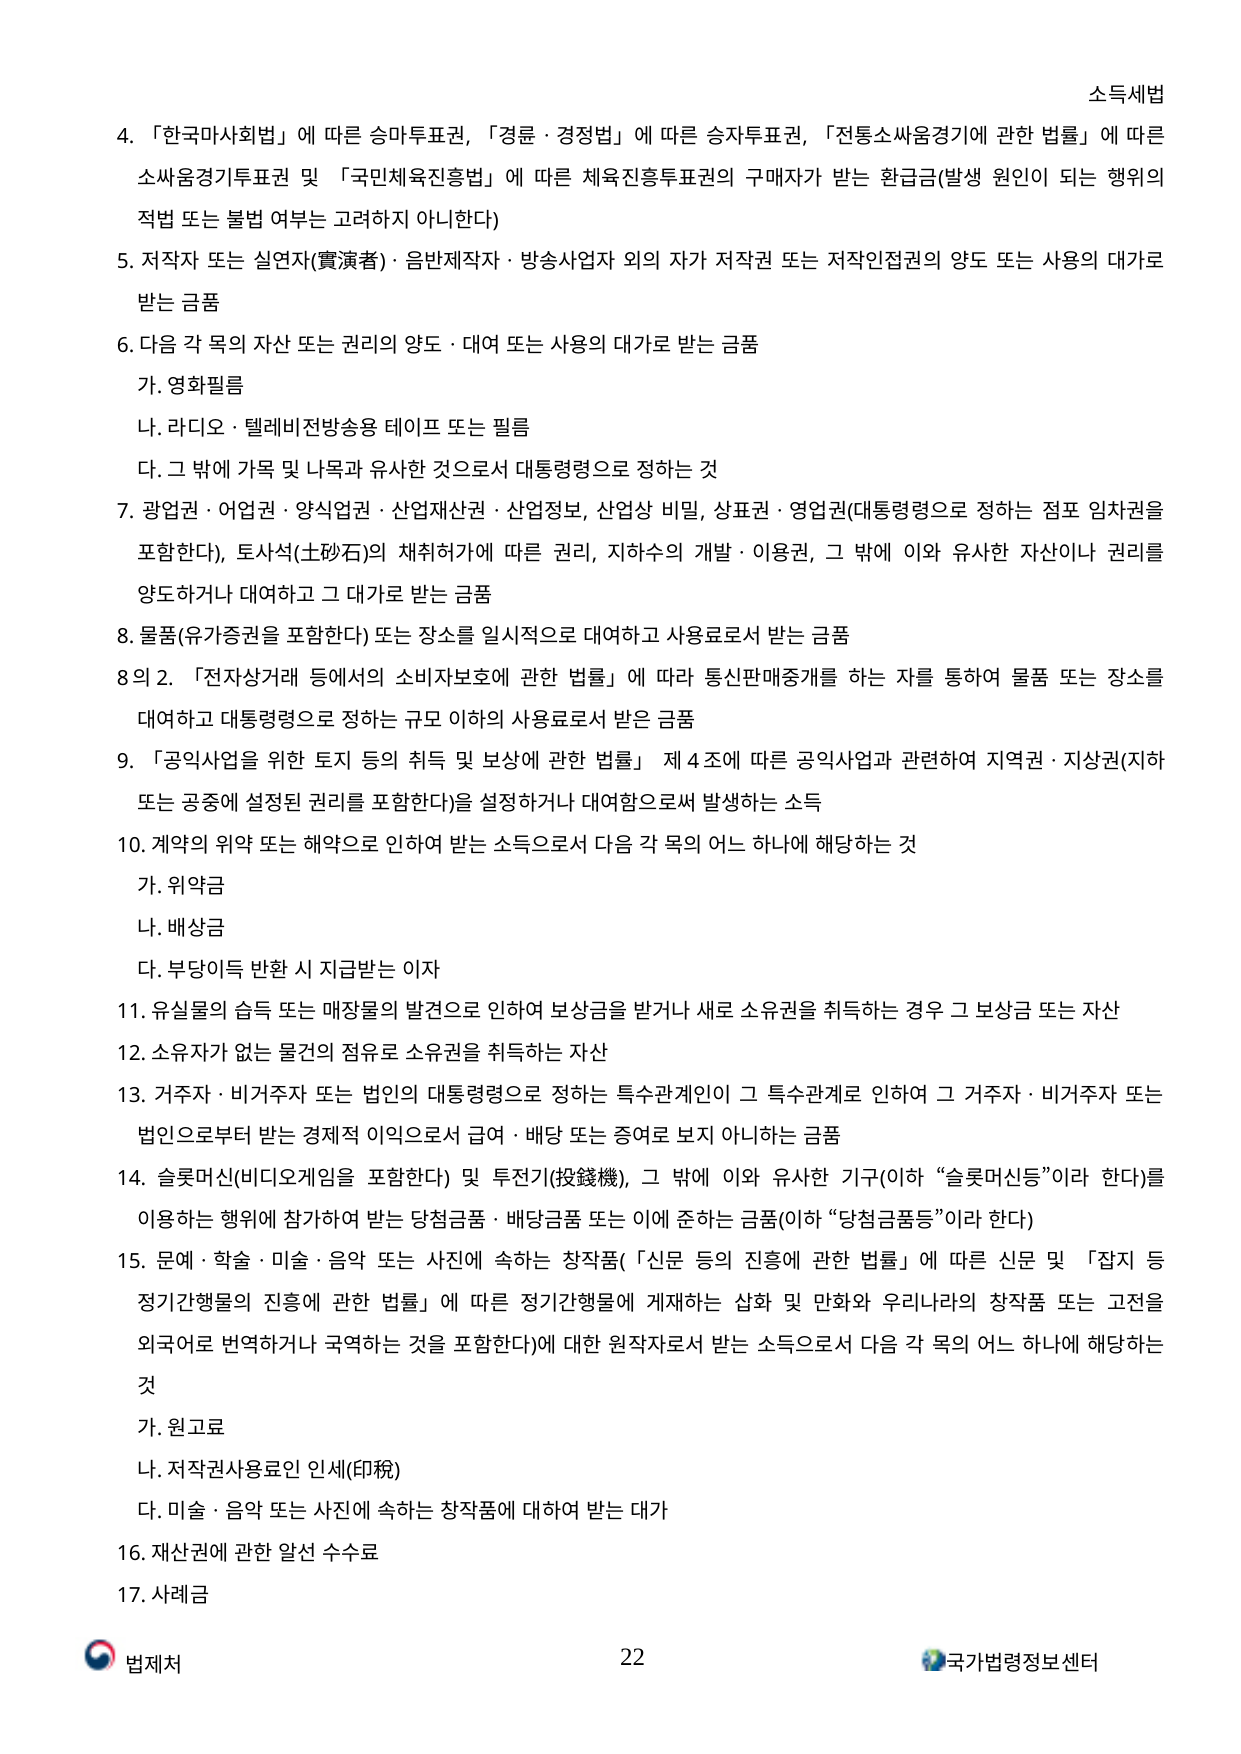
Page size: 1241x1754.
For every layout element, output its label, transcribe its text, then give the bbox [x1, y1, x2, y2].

text 6. 다음 각 목의 자산 또는 권리의 양도ㆍ대여 또는 사용의 대가로 받는 금품 [117, 317, 1165, 358]
picture [892, 1637, 946, 1671]
text 11. 유실물의 습득 또는 매장물의 발견으로 인하여 보상금을 받거나 새로 소유권을 취득하는 경우 그 보상금 또는 자산 [117, 983, 1165, 1025]
text 9. 「공익사업을 위한 토지 등의 취득 및 보상에 관한 법률」 제4조에 따른 공익사업과 관련하여 지역권ㆍ지상권(지하 또는 공중에 설정된 권리를 포함한다)을 설정하거나 대여함으로써 발생하는 소득 [117, 733, 1165, 817]
text 가. 원고료 [137, 1400, 1165, 1442]
text 10. 계약의 위약 또는 해약으로 인하여 받는 소득으로서 다음 각 목의 어느 하나에 해당하는 것 [117, 817, 1165, 858]
text 12. 소유자가 없는 물건의 점유로 소유권을 취득하는 자산 [117, 1025, 1165, 1067]
text 가. 위약금 [137, 858, 1165, 900]
text 7. 광업권ㆍ어업권ㆍ양식업권ㆍ산업재산권ㆍ산업정보, 산업상 비밀, 상표권ㆍ영업권(대통령령으로 정하는 점포 임차권을 포함한다), 토사석(土砂石)의 채취허가에 따른 권리, 지하수의 개발ㆍ이용권, 그 밖에 이와 유사한 자산이나 권리를 양도하거나 대여하고 그 대가로 받는 금품 [117, 483, 1165, 608]
text 14. 슬롯머신(비디오게임을 포함한다) 및 투전기(投錢機), 그 밖에 이와 유사한 기구(이하 “슬롯머신등”이라 한다)를 이용하는 행위에 참가하여 받는 당첨금품ㆍ배당금품 또는 이에 준하는 금품(이하 “당첨금품등”이라 한다) [117, 1150, 1165, 1233]
text 나. 배상금 [137, 900, 1165, 942]
text 4. 「한국마사회법」에 따른 승마투표권, 「경륜ㆍ경정법」에 따른 승자투표권, 「전통소싸움경기에 관한 법률」에 따른 소싸움경기투표권 및 「국민체육진흥법」에 따른 체육진흥투표권의 구매자가 받는 환급금(발생 원인이 되는 행위의 적법 또는 불법 여부는 고려하지 아니한다) [117, 108, 1165, 233]
text 13. 거주자ㆍ비거주자 또는 법인의 대통령령으로 정하는 특수관계인이 그 특수관계로 인하여 그 거주자ㆍ비거주자 또는 법인으로부터 받는 경제적 이익으로서 급여ㆍ배당 또는 증여로 보지 아니하는 금품 [117, 1067, 1165, 1150]
text 17. 사례금 [117, 1567, 1165, 1608]
text 다. 부당이득 반환 시 지급받는 이자 [137, 942, 1165, 983]
text 8. 물품(유가증권을 포함한다) 또는 장소를 일시적으로 대여하고 사용료로서 받는 금품 [117, 608, 1165, 650]
text 15. 문예ㆍ학술ㆍ미술ㆍ음악 또는 사진에 속하는 창작품(「신문 등의 진흥에 관한 법률」에 따른 신문 및 「잡지 등 정기간행물의 진흥에 관한 법률」에 따른 정기간행물에 게재하는 삽화 및 만화와 우리나라의 창작품 또는 고전을 외국어로 번역하거나 국역하는 것을 포함한다)에 대한 원작자로서 받는 소득으로서 다음 각 목의 어느 하나에 해당하는 것 [117, 1233, 1165, 1400]
text 나. 라디오ㆍ텔레비전방송용 테이프 또는 필름 [137, 400, 1165, 442]
text 나. 저작권사용료인 인세(印稅) [137, 1442, 1165, 1483]
text 8의2. 「전자상거래 등에서의 소비자보호에 관한 법률」에 따라 통신판매중개를 하는 자를 통하여 물품 또는 장소를 대여하고 대통령령으로 정하는 규모 이하의 사용료로서 받은 금품 [117, 650, 1165, 733]
text 5. 저작자 또는 실연자(實演者)ㆍ음반제작자ㆍ방송사업자 외의 자가 저작권 또는 저작인접권의 양도 또는 사용의 대가로 받는 금품 [117, 233, 1165, 317]
text 가. 영화필름 [137, 358, 1165, 400]
text 다. 미술ㆍ음악 또는 사진에 속하는 창작품에 대하여 받는 대가 [137, 1483, 1165, 1525]
picture [75, 1637, 126, 1673]
text 다. 그 밖에 가목 및 나목과 유사한 것으로서 대통령령으로 정하는 것 [137, 442, 1165, 483]
text 16. 재산권에 관한 알선 수수료 [117, 1525, 1165, 1567]
